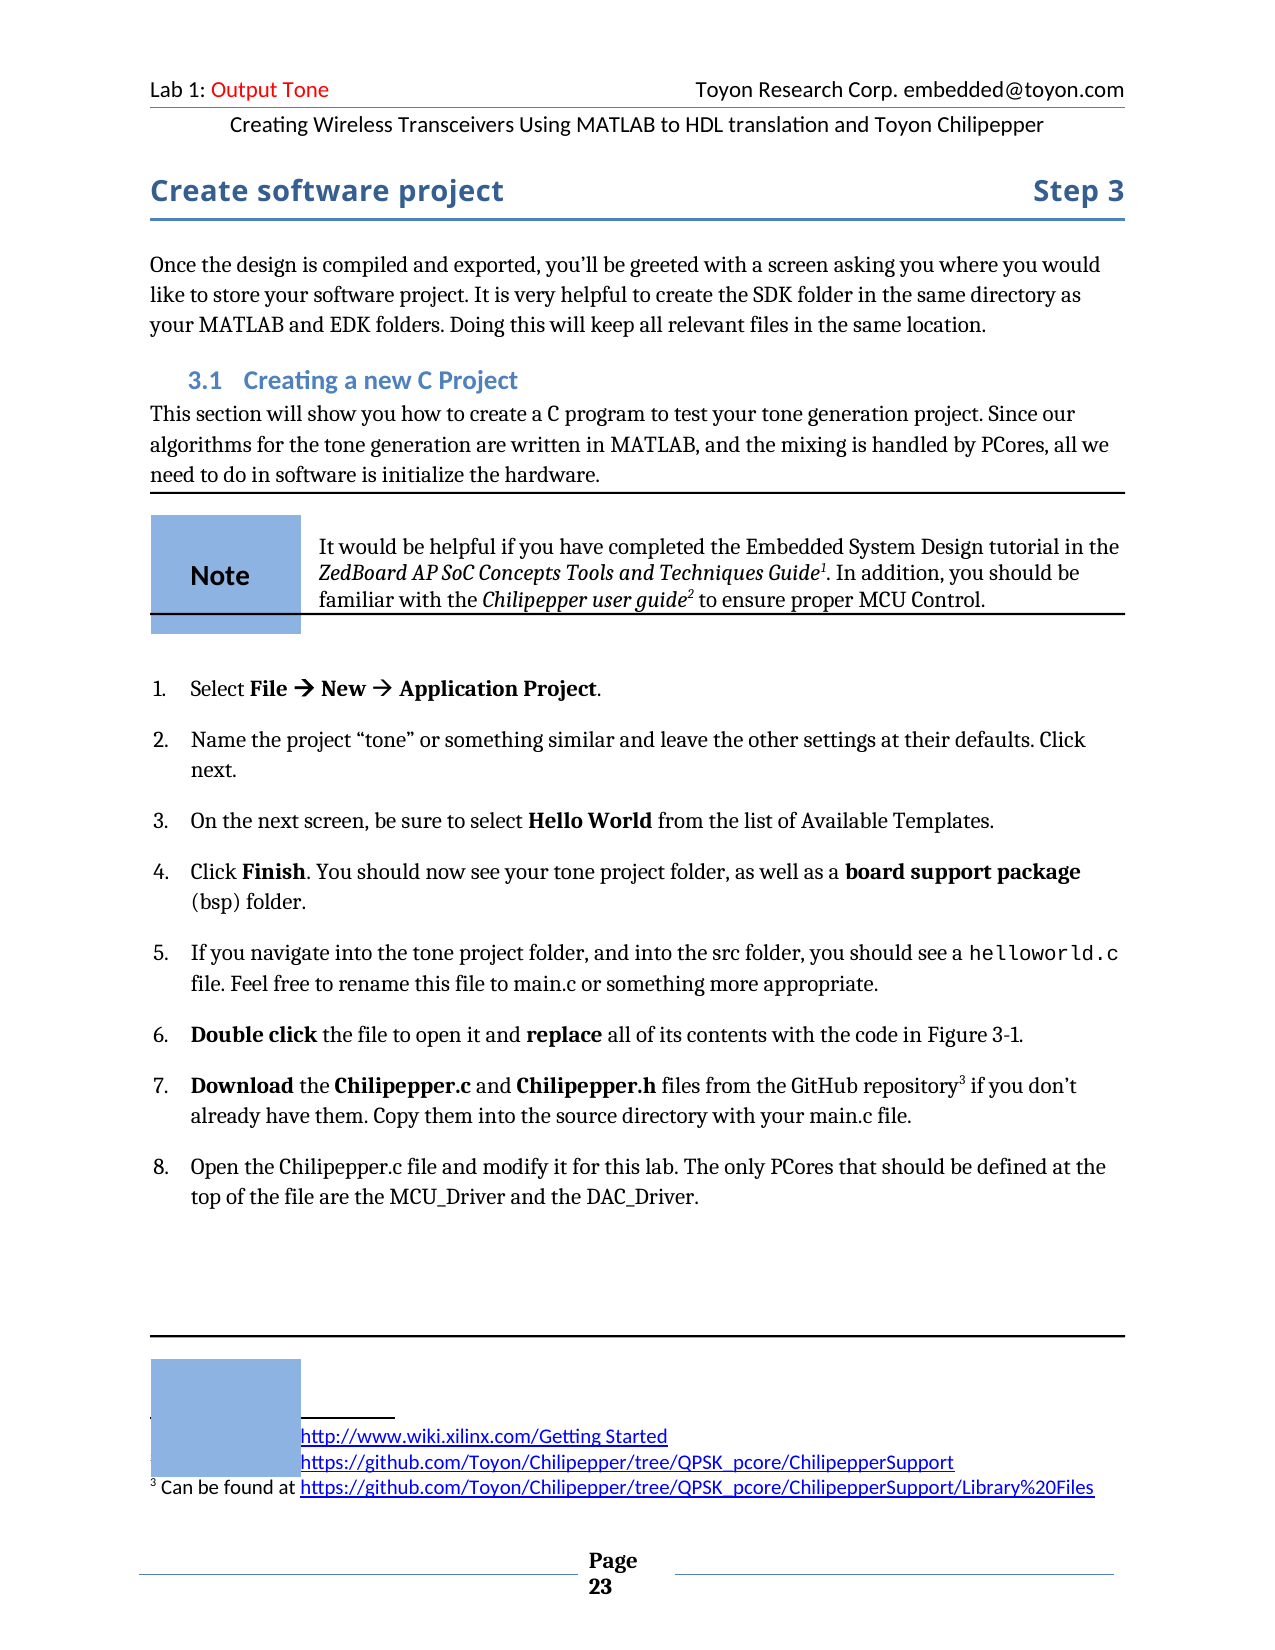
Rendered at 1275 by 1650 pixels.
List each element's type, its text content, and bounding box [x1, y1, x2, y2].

list On the next screen, be sure to select Hello World from the list of Available Templates. [153, 808, 1125, 834]
list Name the project “tone” or something similar and leave the other settings at their defaults. Click next. [153, 726, 1125, 783]
list Download the Chilipepper.c and Chilipepper.h files from the GitHub repository if you don’t already have them. Copy them into the source directory with your main.c file. [153, 1073, 1125, 1129]
text It would be helpful if you have completed the Embedded System Design tutorial in the ZedBoard AP SoC Concepts Tools and Techniques Guide. In addition, you should be familiar with the Chilipepper user guide to ensure proper MCU Control. [319, 534, 1125, 612]
list If you navigate into the tone project folder, and into the src folder, you should see a helloworld.c file. Feel free to rename this file to main.c or something more appropriate. [153, 940, 1125, 997]
title Create software project Step 3 [150, 171, 1125, 218]
text Once the design is compiled and exported, you’ll be greeted with a screen asking you where you would like to store your software project. It is very helpful to create the SDK folder in the same directory as your MATLAB and EDK folders. Doing this will keep all relevant files in the same location. [150, 252, 1125, 339]
list Select File New Application Project. [153, 675, 1125, 702]
list Open the Chilipepper.c file and modify it for this lab. The only PCores that should be defined at the top of the file are the MCU_Driver and the DAC_Driver. [153, 1154, 1125, 1211]
list Click Finish. You should now see your tone project folder, as well as a board support package (bsp) folder. [153, 859, 1125, 915]
text This section will show you how to create a C program to test your tone generation project. Since our algorithms for the tone generation are written in MATLAB, and the mixing is handled by PCores, all we need to do in software is initialize the hardware. [150, 401, 1125, 488]
list Double click the file to open it and replace all of its contents with the code in Figure 3-1. [153, 1022, 1125, 1048]
subtitle 3.1 Creating a new C Project [187, 363, 1125, 396]
